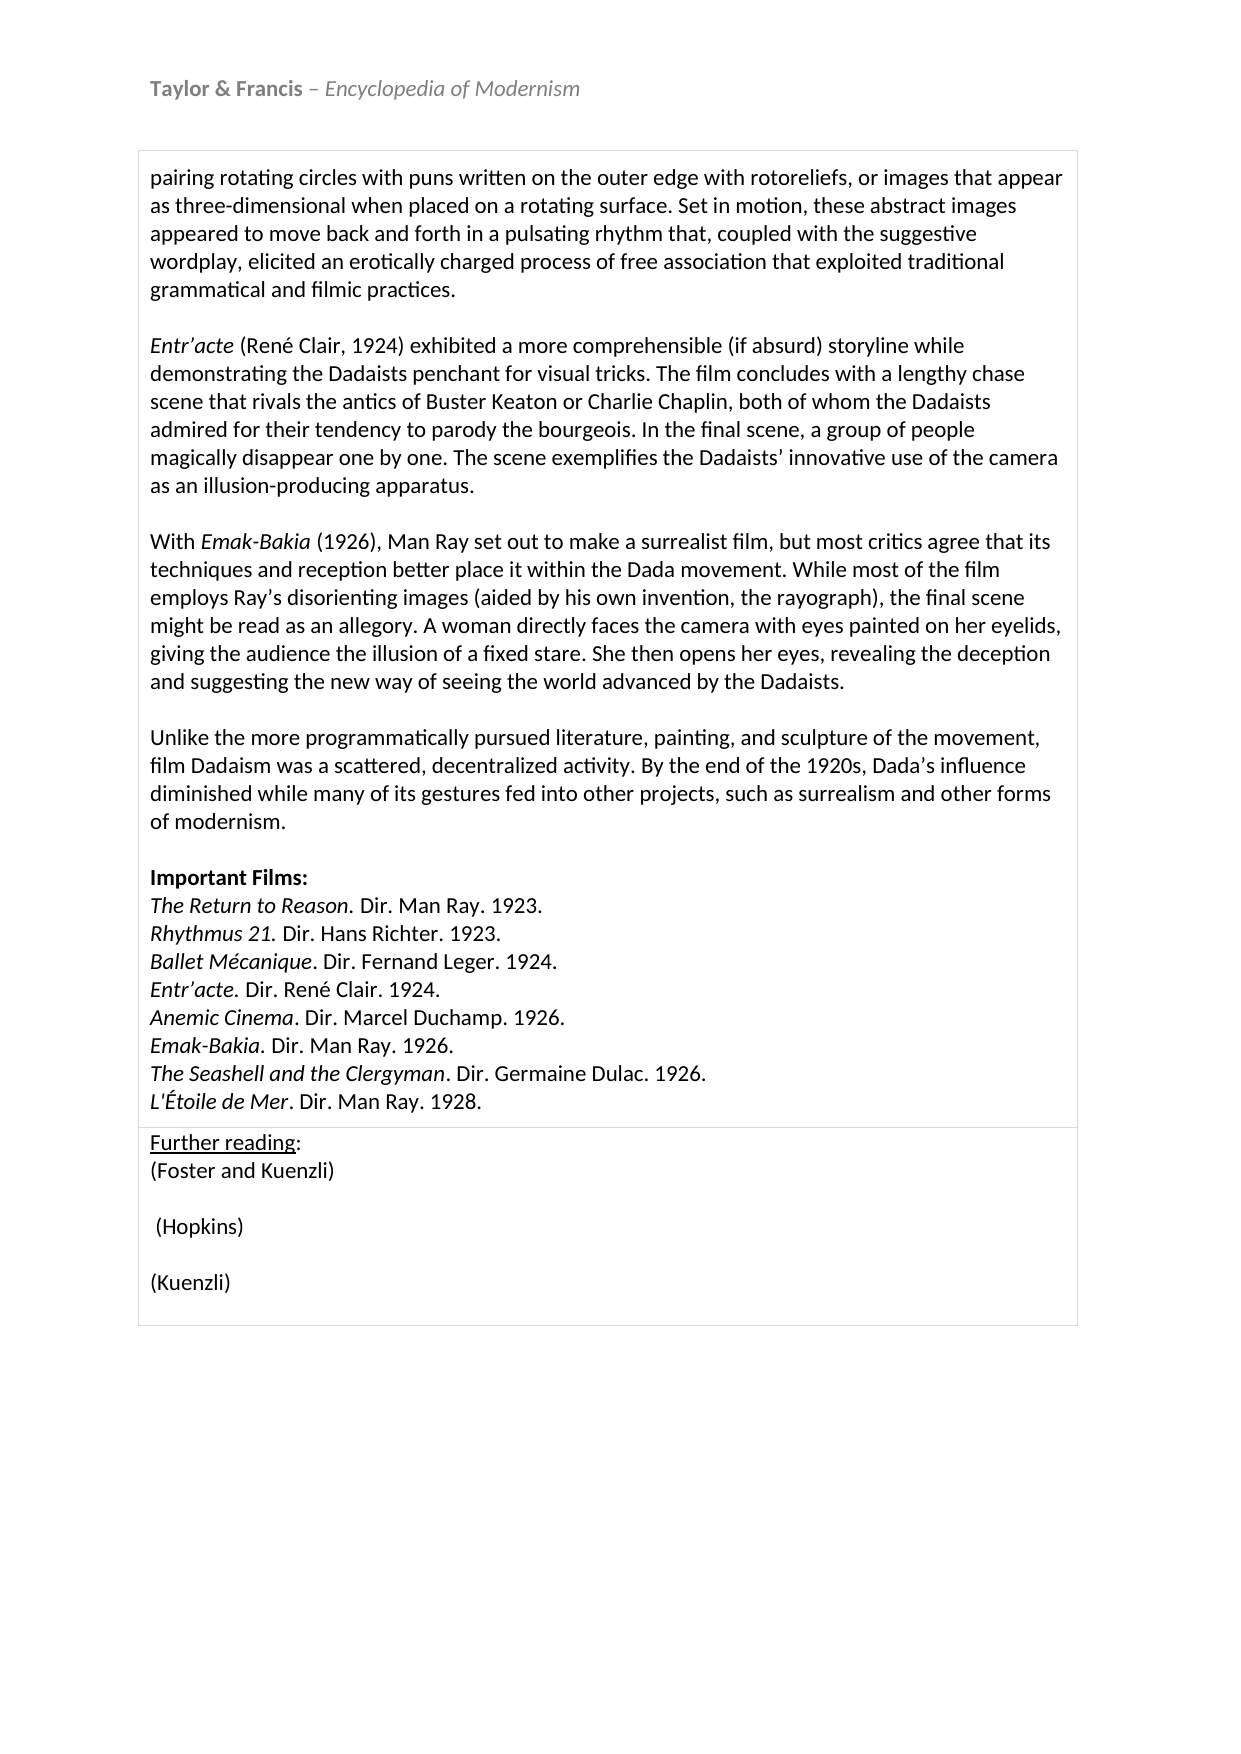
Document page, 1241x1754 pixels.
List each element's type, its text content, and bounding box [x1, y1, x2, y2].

table_cell Further reading: [139, 1128, 1077, 1324]
